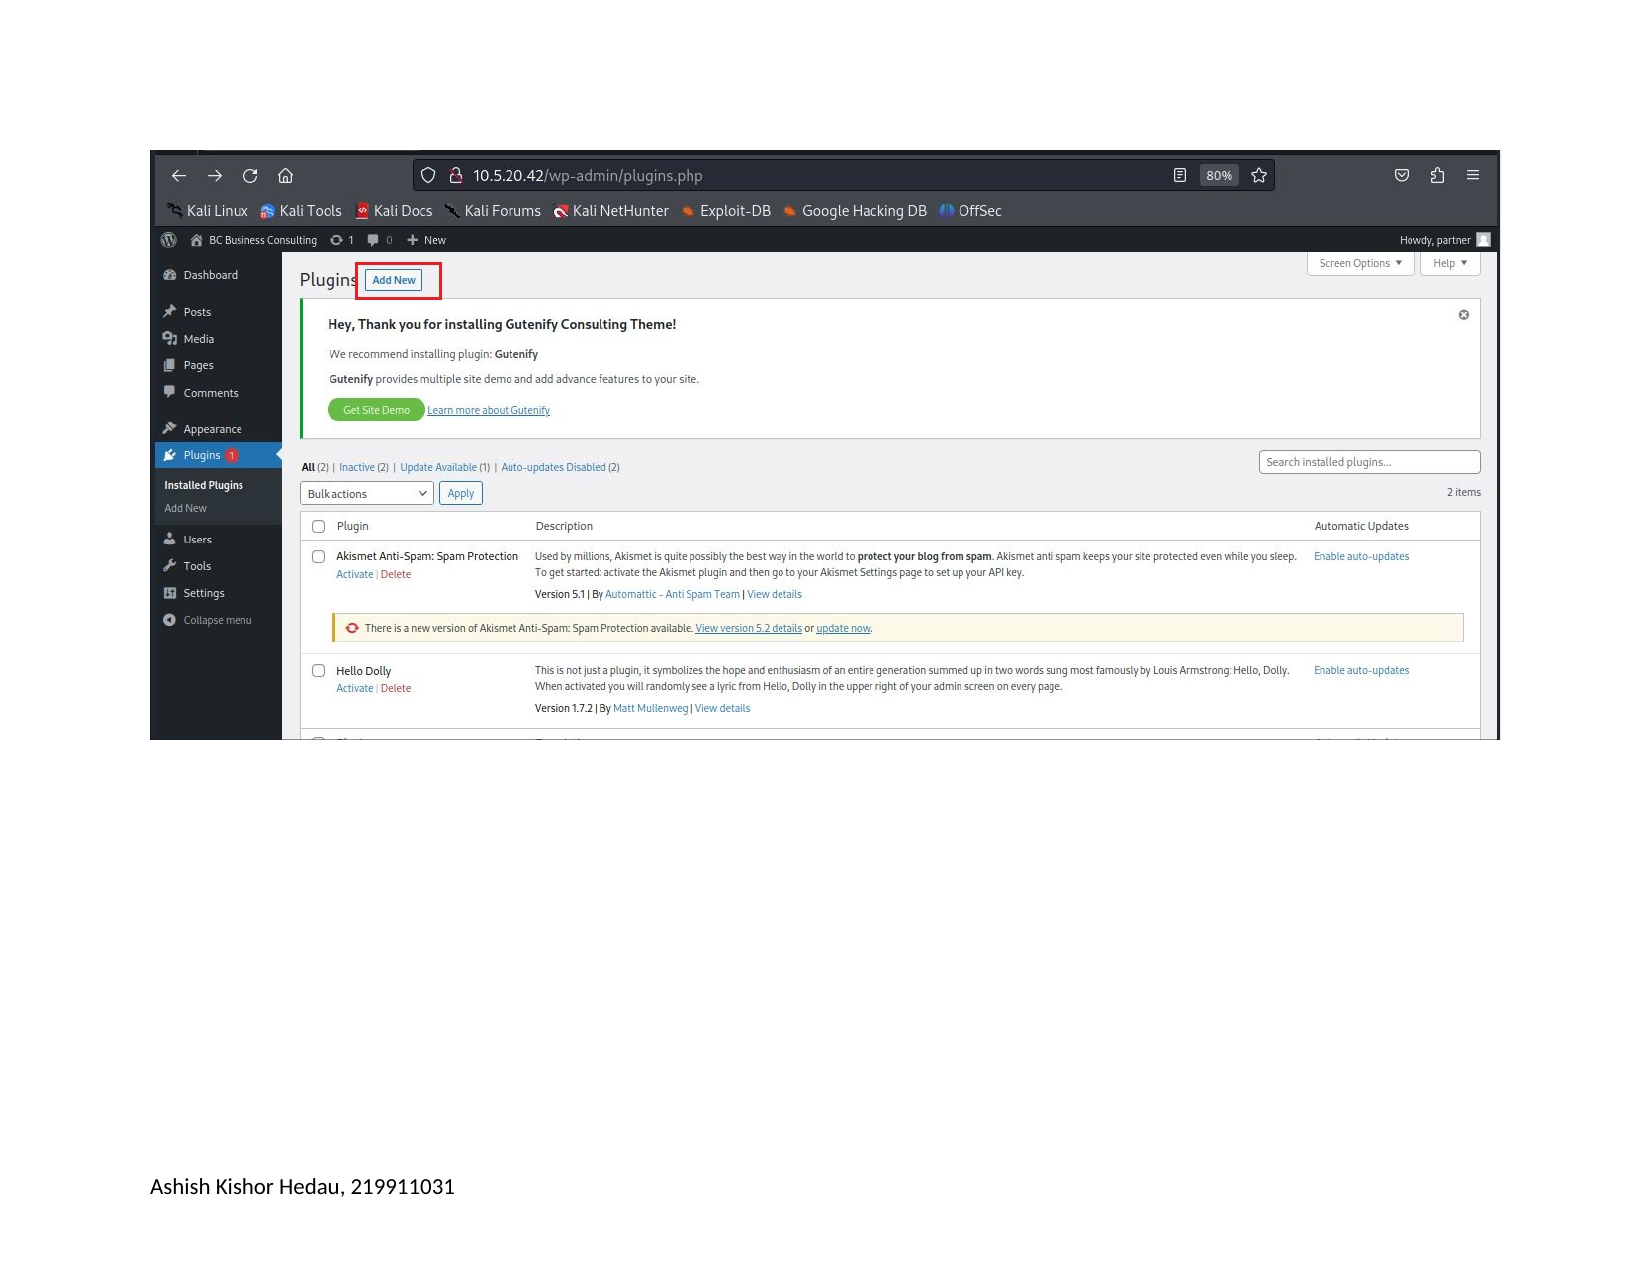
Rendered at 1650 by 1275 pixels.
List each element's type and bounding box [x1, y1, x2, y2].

picture [150, 150, 1500, 740]
